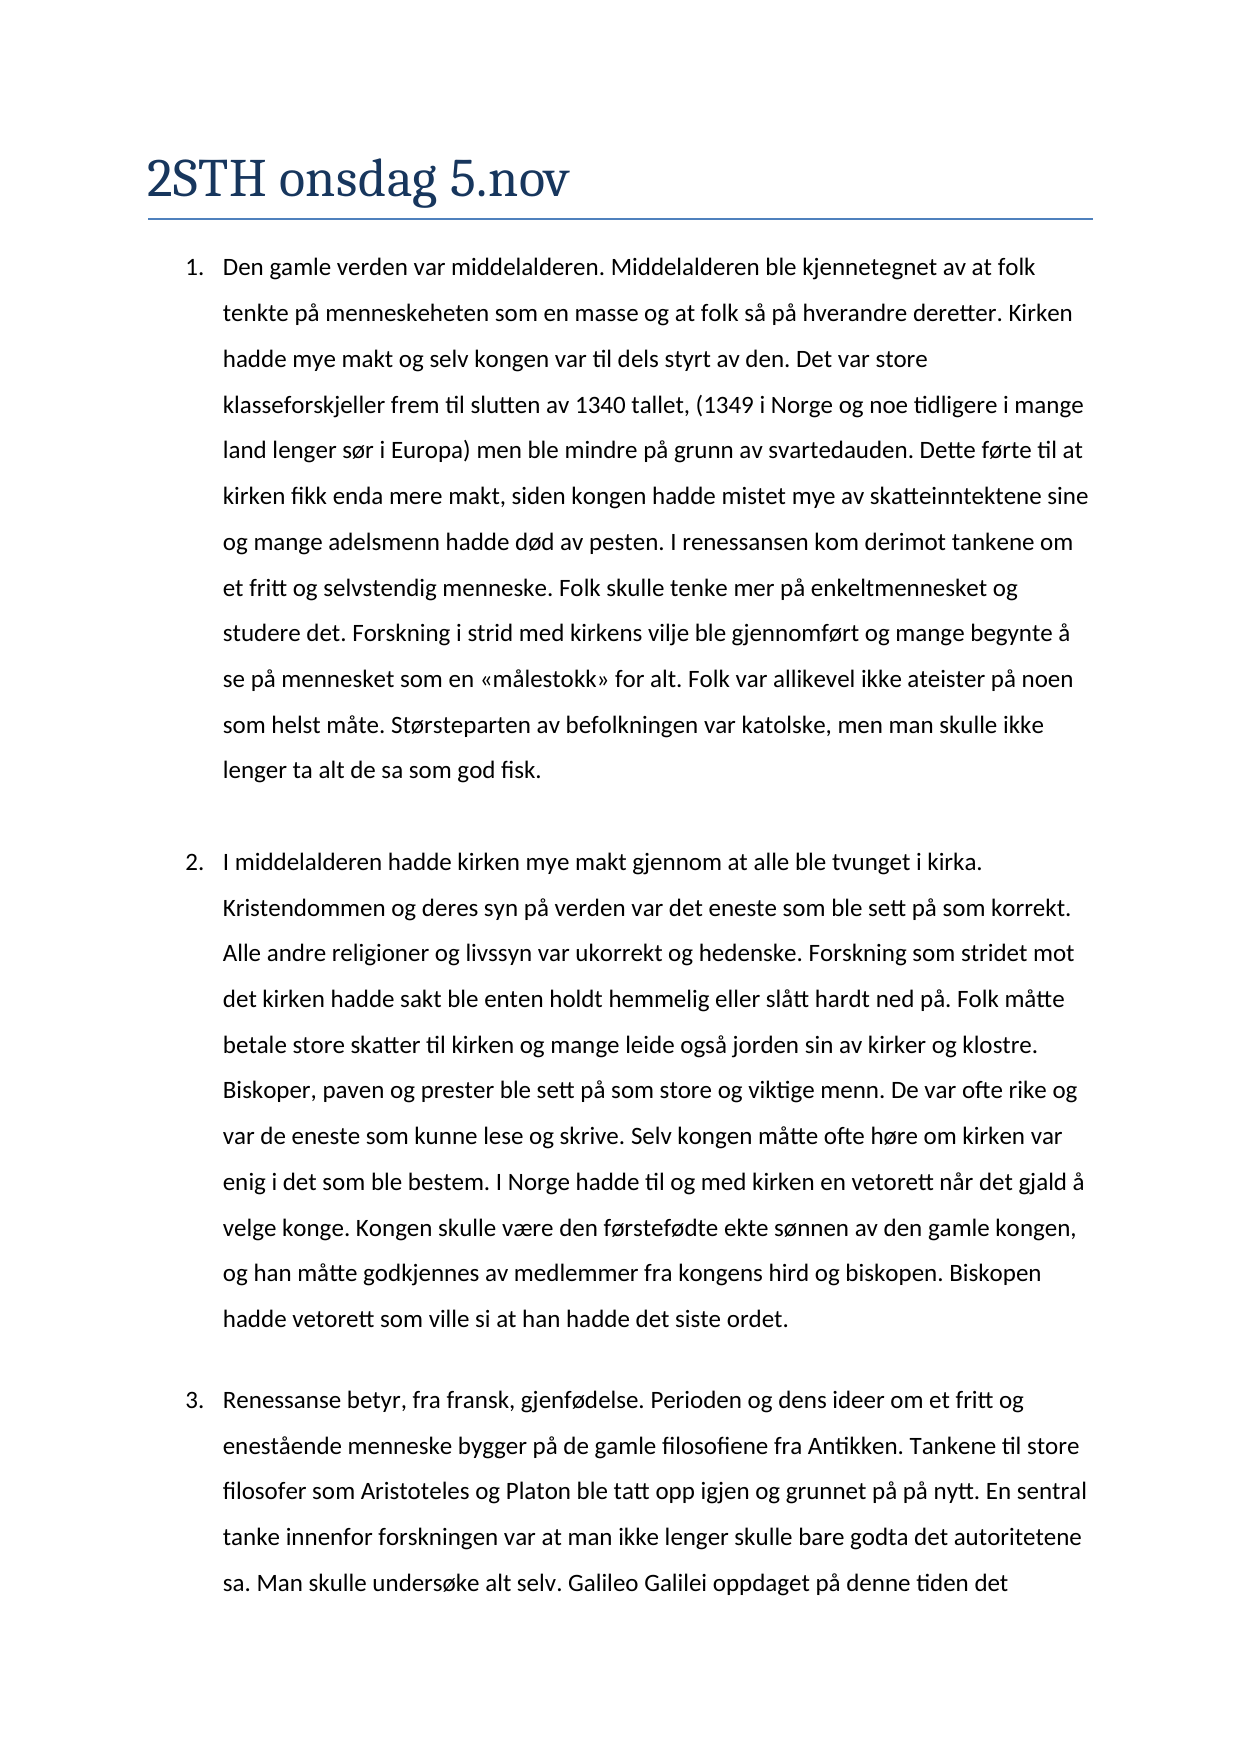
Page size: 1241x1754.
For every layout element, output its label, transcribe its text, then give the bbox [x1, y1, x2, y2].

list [185, 1384, 1093, 1597]
title 2STH onsdag 5.nov [148, 148, 1093, 218]
list Den gamle verden var middelalderen. Middelalderen ble kjennetegnet av at folk tenkte på menneskeheten som en masse og at folk så på hverandre deretter. Kirken hadde mye makt og selv kongen var til dels styrt av den. Det var store klasseforskjeller frem til slutten av 1340 tallet, (1349 i Norge og noe tidligere i mange land lenger sør i Europa) men ble mindre på grunn av svartedauden. Dette førte til at kirken fikk enda mere makt, siden kongen hadde mistet mye av skatteinntektene sine og mange adelsmenn hadde død av pesten. I renessansen kom derimot tankene om et fritt og selvstendig menneske. Folk skulle tenke mer på enkeltmennesket og studere det. Forskning i strid med kirkens vilje ble gjennomført og mange begynte å se på mennesket som en «målestokk» for alt. Folk var allikevel ikke ateister på noen som helst måte. Størsteparten av befolkningen var katolske, men man skulle ikke lenger ta alt de sa som god fisk. [185, 252, 1093, 785]
list I middelalderen hadde kirken mye makt gjennom at alle ble tvunget i kirka. Kristendommen og deres syn på verden var det eneste som ble sett på som korrekt. Alle andre religioner og livssyn var ukorrekt og hedenske. Forskning som stridet mot det kirken hadde sakt ble enten holdt hemmelig eller slått hardt ned på. Folk måtte betale store skatter til kirken og mange leide også jorden sin av kirker og klostre. Biskoper, paven og prester ble sett på som store og viktige menn. De var ofte rike og var de eneste som kunne lese og skrive. Selv kongen måtte ofte høre om kirken var enig i det som ble bestem. I Norge hadde til og med kirken en vetorett når det gjald å velge konge. Kongen skulle være den førstefødte ekte sønnen av den gamle kongen, og han måtte godkjennes av medlemmer fra kongens hird og biskopen. Biskopen hadde vetorett som ville si at han hadde det siste ordet. [185, 846, 1093, 1334]
